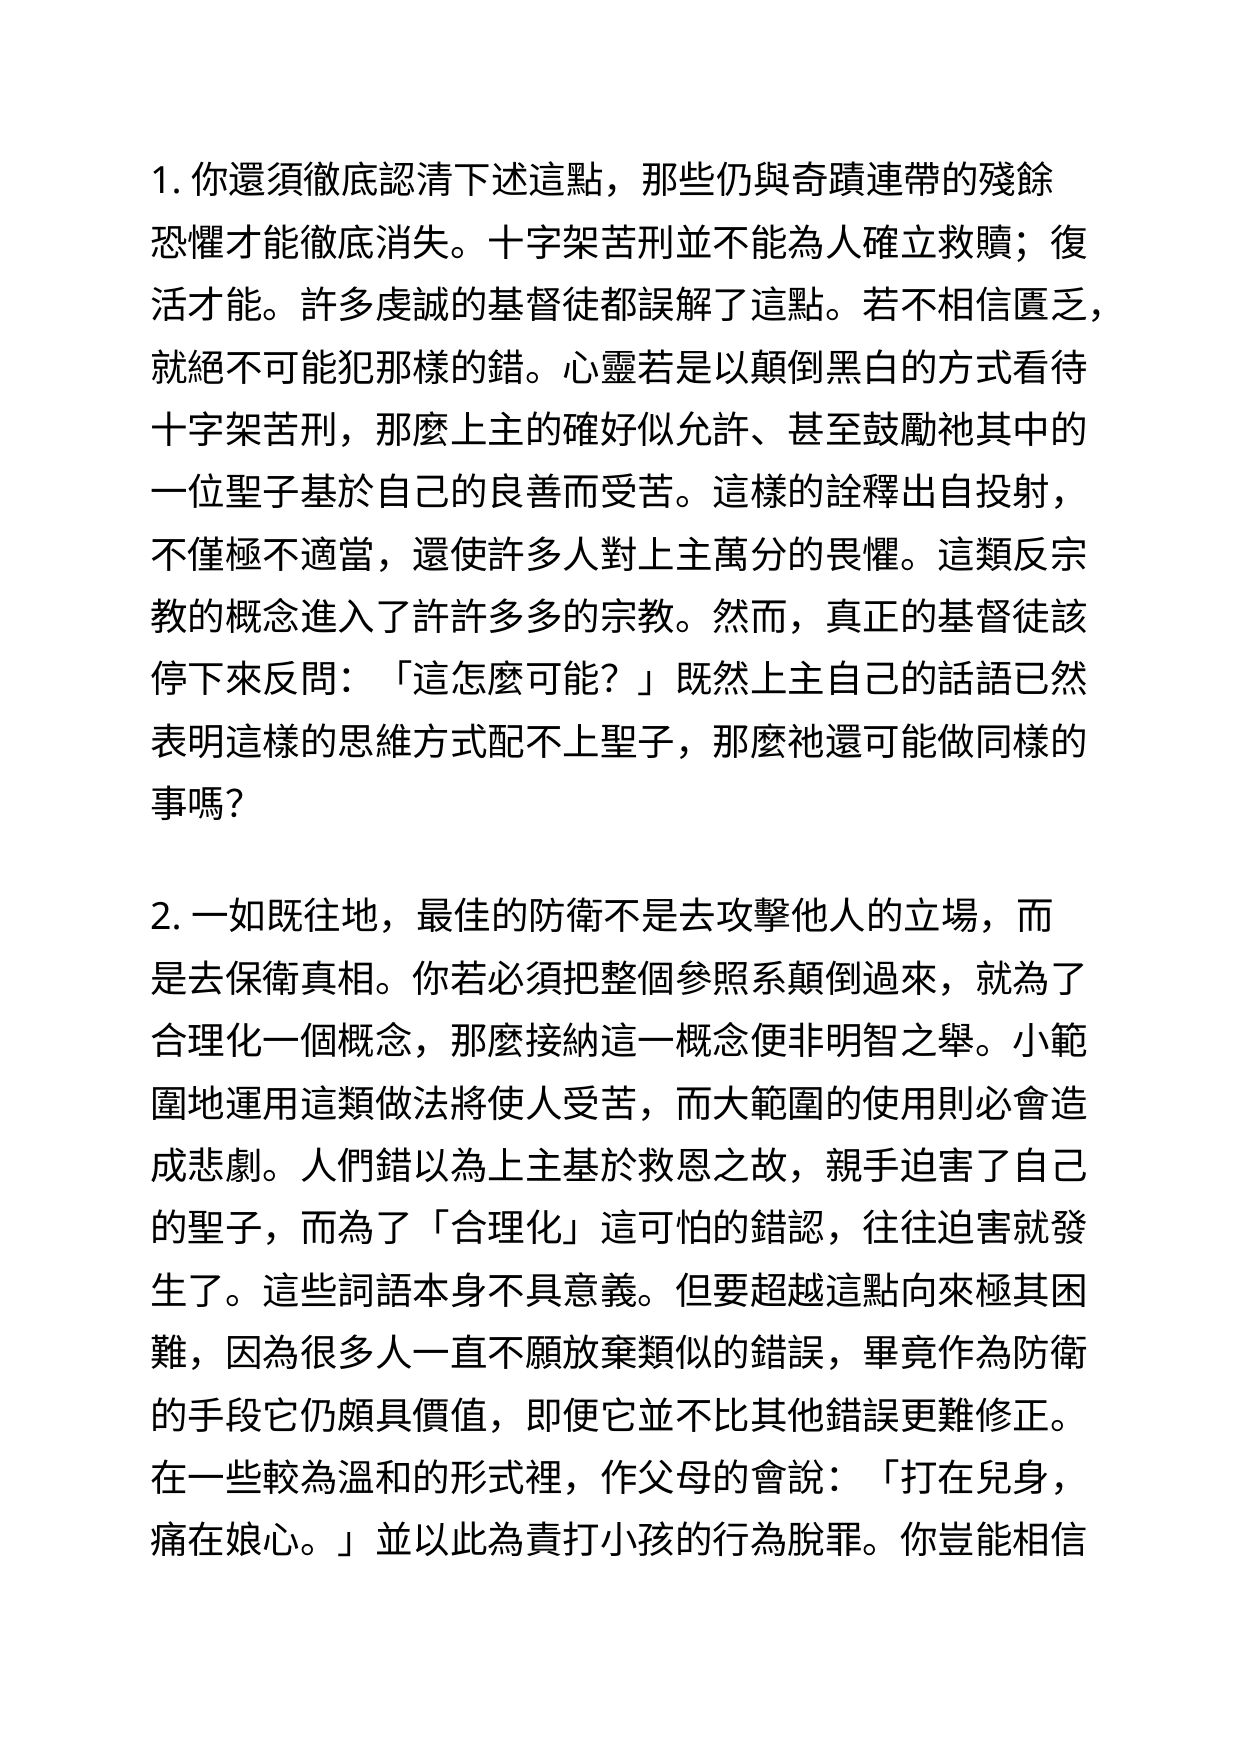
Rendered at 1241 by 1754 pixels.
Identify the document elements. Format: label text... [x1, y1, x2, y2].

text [150, 886, 1090, 1564]
text 1. 你還須徹底認清下述這點，那些仍與奇蹟連帶的殘餘恐懼才能徹底消失。十字架苦刑並不能為人確立救贖；復活才能。許多虔誠的基督徒都誤解了這點。若不相信匱乏，就絕不可能犯那樣的錯。心靈若是以顛倒黑白的方式看待十字架苦刑，那麼上主的確好似允許、甚至鼓勵祂其中的一位聖子基於自己的良善而受苦。這樣的詮釋出自投射，不僅極不適當，還使許多人對上主萬分的畏懼。這類反宗教的概念進入了許許多多的宗教。然而，真正的基督徒該停下來反問：「這怎麼可能？」既然上主自己的話語已然表明這樣的思維方式配不上聖子，那麼祂還可能做同樣的事嗎？ [150, 150, 1090, 828]
